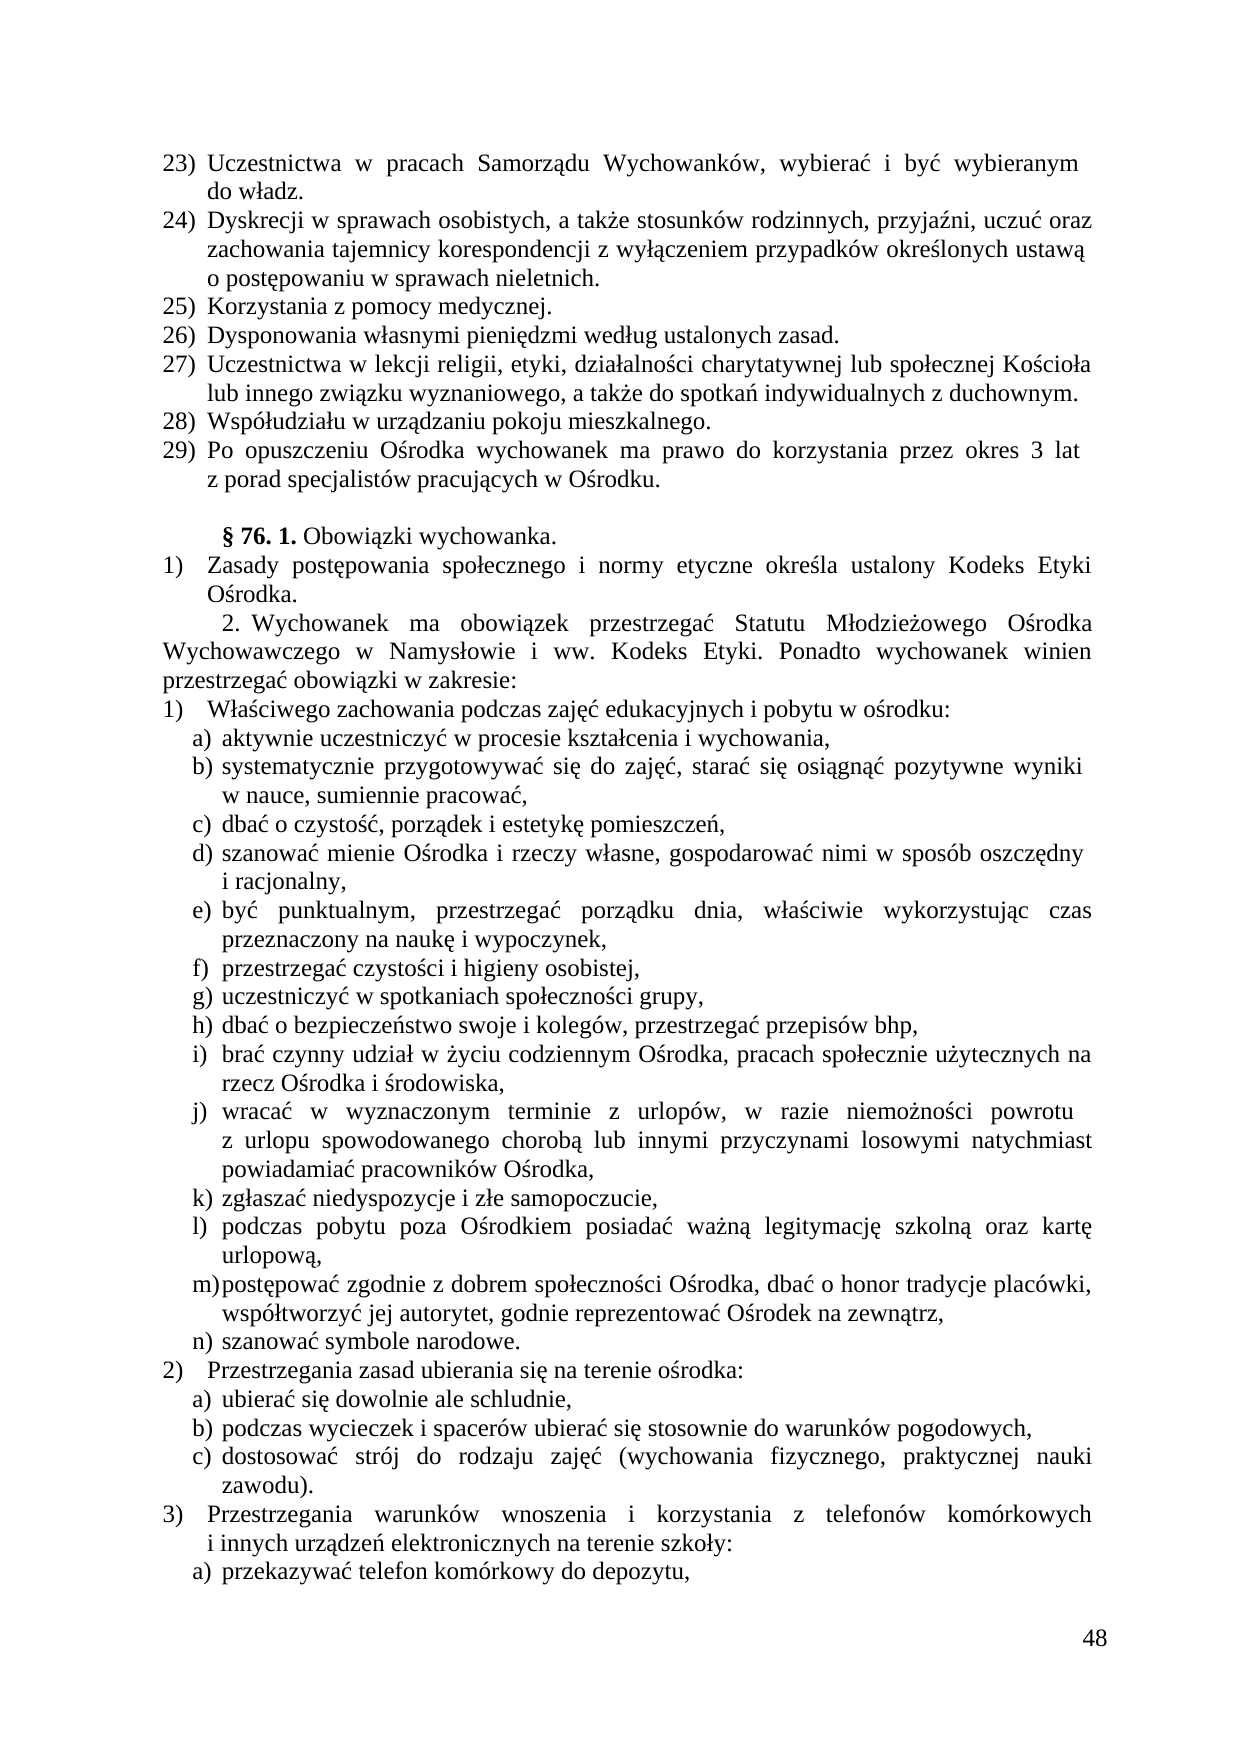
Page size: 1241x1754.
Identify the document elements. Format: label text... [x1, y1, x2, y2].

list Właściwego zachowania podczas zajęć edukacyjnych i pobytu w ośrodku: [162, 694, 1093, 723]
list Przestrzegania warunków wnoszenia i korzystania z telefonów komórkowych i innych urządzeń elektronicznych na terenie szkoły: [162, 1499, 1093, 1556]
list przestrzegać czystości i higieny osobistej, [192, 953, 1093, 981]
list brać czynny udział w życiu codziennym Ośrodka, pracach społecznie użytecznych na rzecz Ośrodka i środowiska, [192, 1039, 1093, 1096]
list przekazywać telefon komórkowy do depozytu, [192, 1556, 1093, 1585]
list Uczestnictwa w pracach Samorządu Wychowanków, wybierać i być wybieranym do władz. [162, 148, 1093, 205]
list Dysponowania własnymi pieniędzmi według ustalonych zasad. [162, 320, 1093, 349]
list Współudziału w urządzaniu pokoju mieszkalnego. [162, 406, 1093, 435]
list szanować symbole narodowe. [192, 1326, 1093, 1355]
list Wychowanek ma obowiązek przestrzegać Statutu Młodzieżowego Ośrodka Wychowawczego w Namysłowie i ww. Kodeks Etyki. Ponadto wychowanek winien przestrzegać obowiązki w zakresie: [162, 608, 1093, 694]
list systematycznie przygotowywać się do zajęć, starać się osiągnąć pozytywne wyniki w nauce, sumiennie pracować, [192, 751, 1093, 809]
list § 76. 1. Obowiązki wychowanka. [222, 521, 1093, 550]
list Zasady postępowania społecznego i normy etyczne określa ustalony Kodeks Etyki Ośrodka. [162, 550, 1093, 608]
list dostosować strój do rodzaju zajęć (wychowania fizycznego, praktycznej nauki zawodu). [192, 1441, 1093, 1499]
list być punktualnym, przestrzegać porządku dnia, właściwie wykorzystując czas przeznaczony na naukę i wypoczynek, [192, 895, 1093, 953]
list Uczestnictwa w lekcji religii, etyki, działalności charytatywnej lub społecznej Kościoła lub innego związku wyznaniowego, a także do spotkań indywidualnych z duchownym. [162, 349, 1093, 406]
list wracać w wyznaczonym terminie z urlopów, w razie niemożności powrotu z urlopu spowodowanego chorobą lub innymi przyczynami losowymi natychmiast powiadamiać pracowników Ośrodka, [192, 1096, 1093, 1183]
list dbać o bezpieczeństwo swoje i kolegów, przestrzegać przepisów bhp, [192, 1010, 1093, 1039]
list aktywnie uczestniczyć w procesie kształcenia i wychowania, [192, 723, 1093, 751]
list Przestrzegania zasad ubierania się na terenie ośrodka: [162, 1355, 1093, 1384]
list dbać o czystość, porządek i estetykę pomieszczeń, [192, 809, 1093, 838]
list Dyskrecji w sprawach osobistych, a także stosunków rodzinnych, przyjaźni, uczuć oraz zachowania tajemnicy korespondencji z wyłączeniem przypadków określonych ustawą o postępowaniu w sprawach nieletnich. [162, 205, 1093, 291]
list Po opuszczeniu Ośrodka wychowanek ma prawo do korzystania przez okres 3 lat z porad specjalistów pracujących w Ośrodku. [162, 435, 1093, 493]
list Korzystania z pomocy medycznej. [162, 291, 1093, 320]
list zgłaszać niedyspozycje i złe samopoczucie, [192, 1183, 1093, 1211]
list postępować zgodnie z dobrem społeczności Ośrodka, dbać o honor tradycje placówki, współtworzyć jej autorytet, godnie reprezentować Ośrodek na zewnątrz, [192, 1269, 1093, 1326]
list podczas wycieczek i spacerów ubierać się stosownie do warunków pogodowych, [192, 1413, 1093, 1441]
list uczestniczyć w spotkaniach społeczności grupy, [192, 981, 1093, 1010]
list szanować mienie Ośrodka i rzeczy własne, gospodarować nimi w sposób oszczędny i racjonalny, [192, 838, 1093, 895]
list ubierać się dowolnie ale schludnie, [192, 1384, 1093, 1413]
list podczas pobytu poza Ośrodkiem posiadać ważną legitymację szkolną oraz kartę urlopową, [192, 1211, 1093, 1269]
